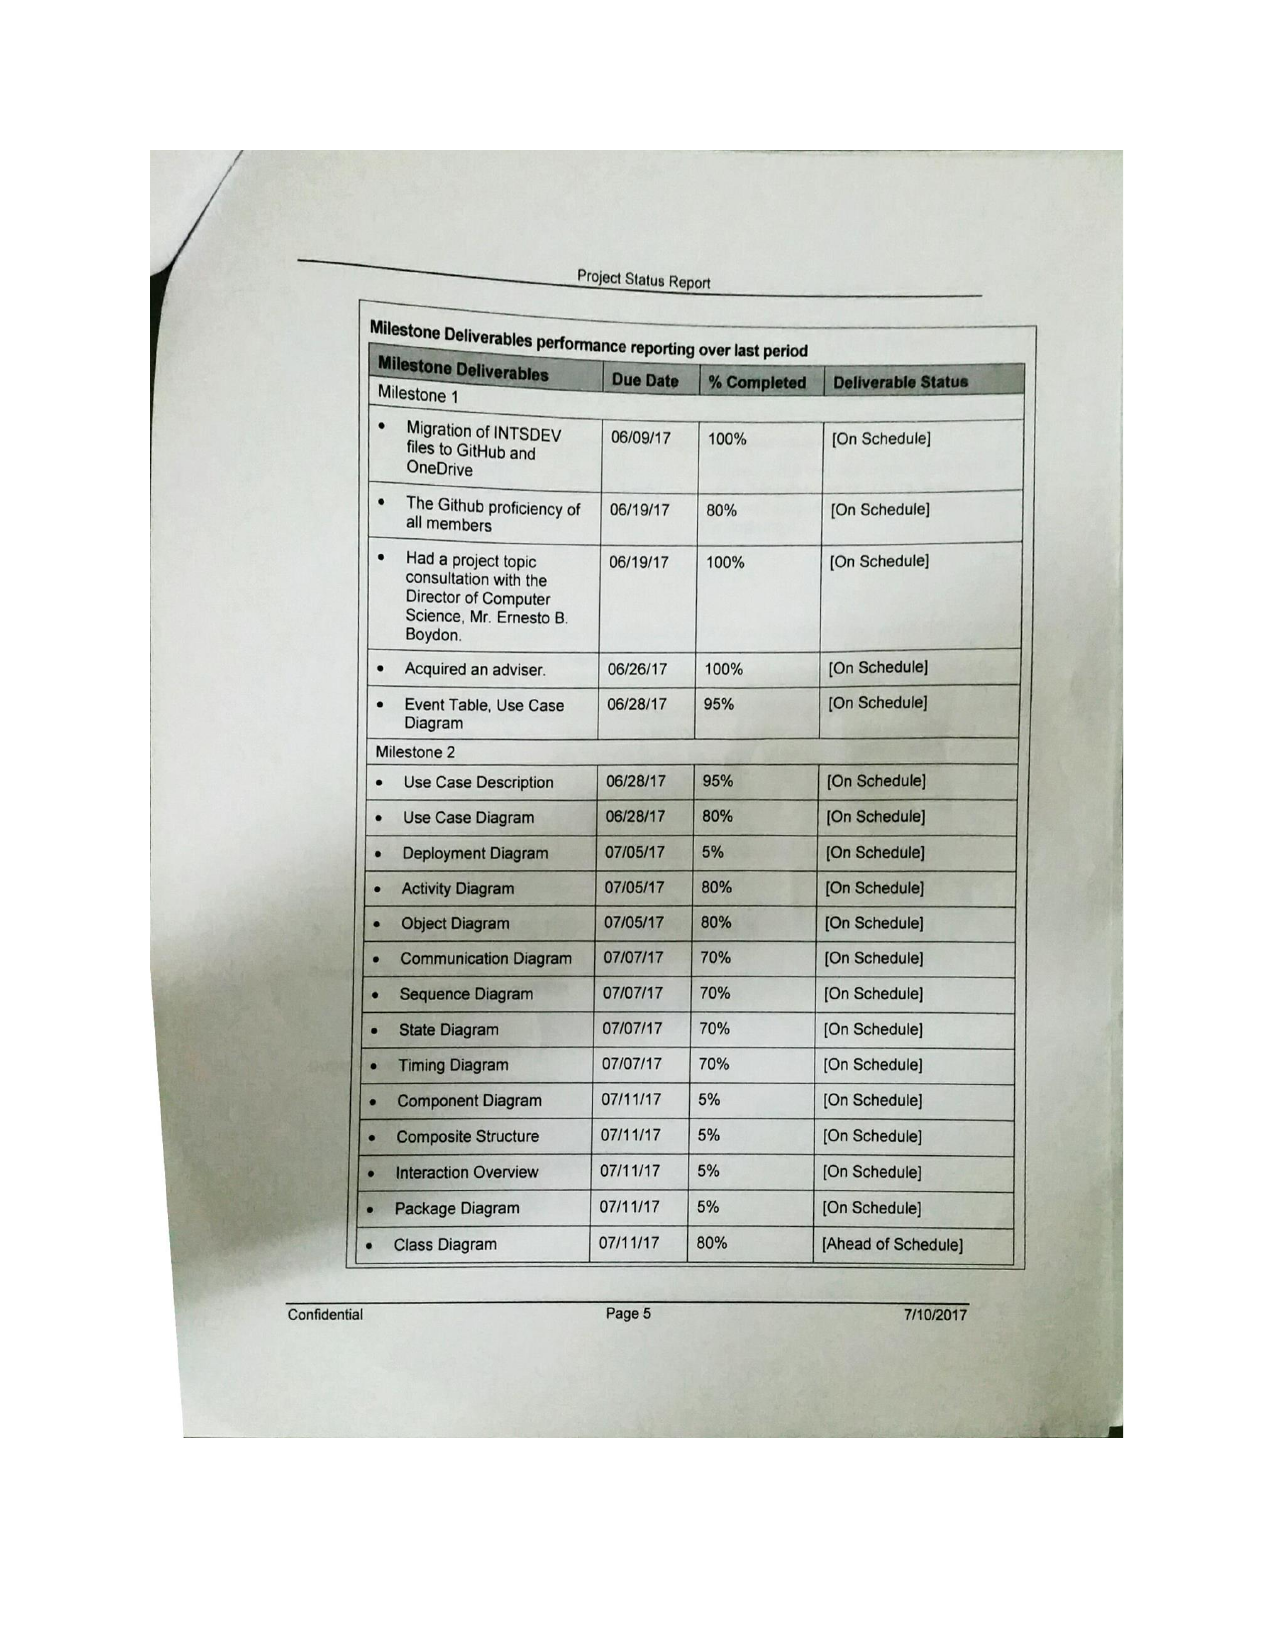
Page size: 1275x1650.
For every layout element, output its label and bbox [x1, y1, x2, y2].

picture [150, 150, 1124, 1438]
